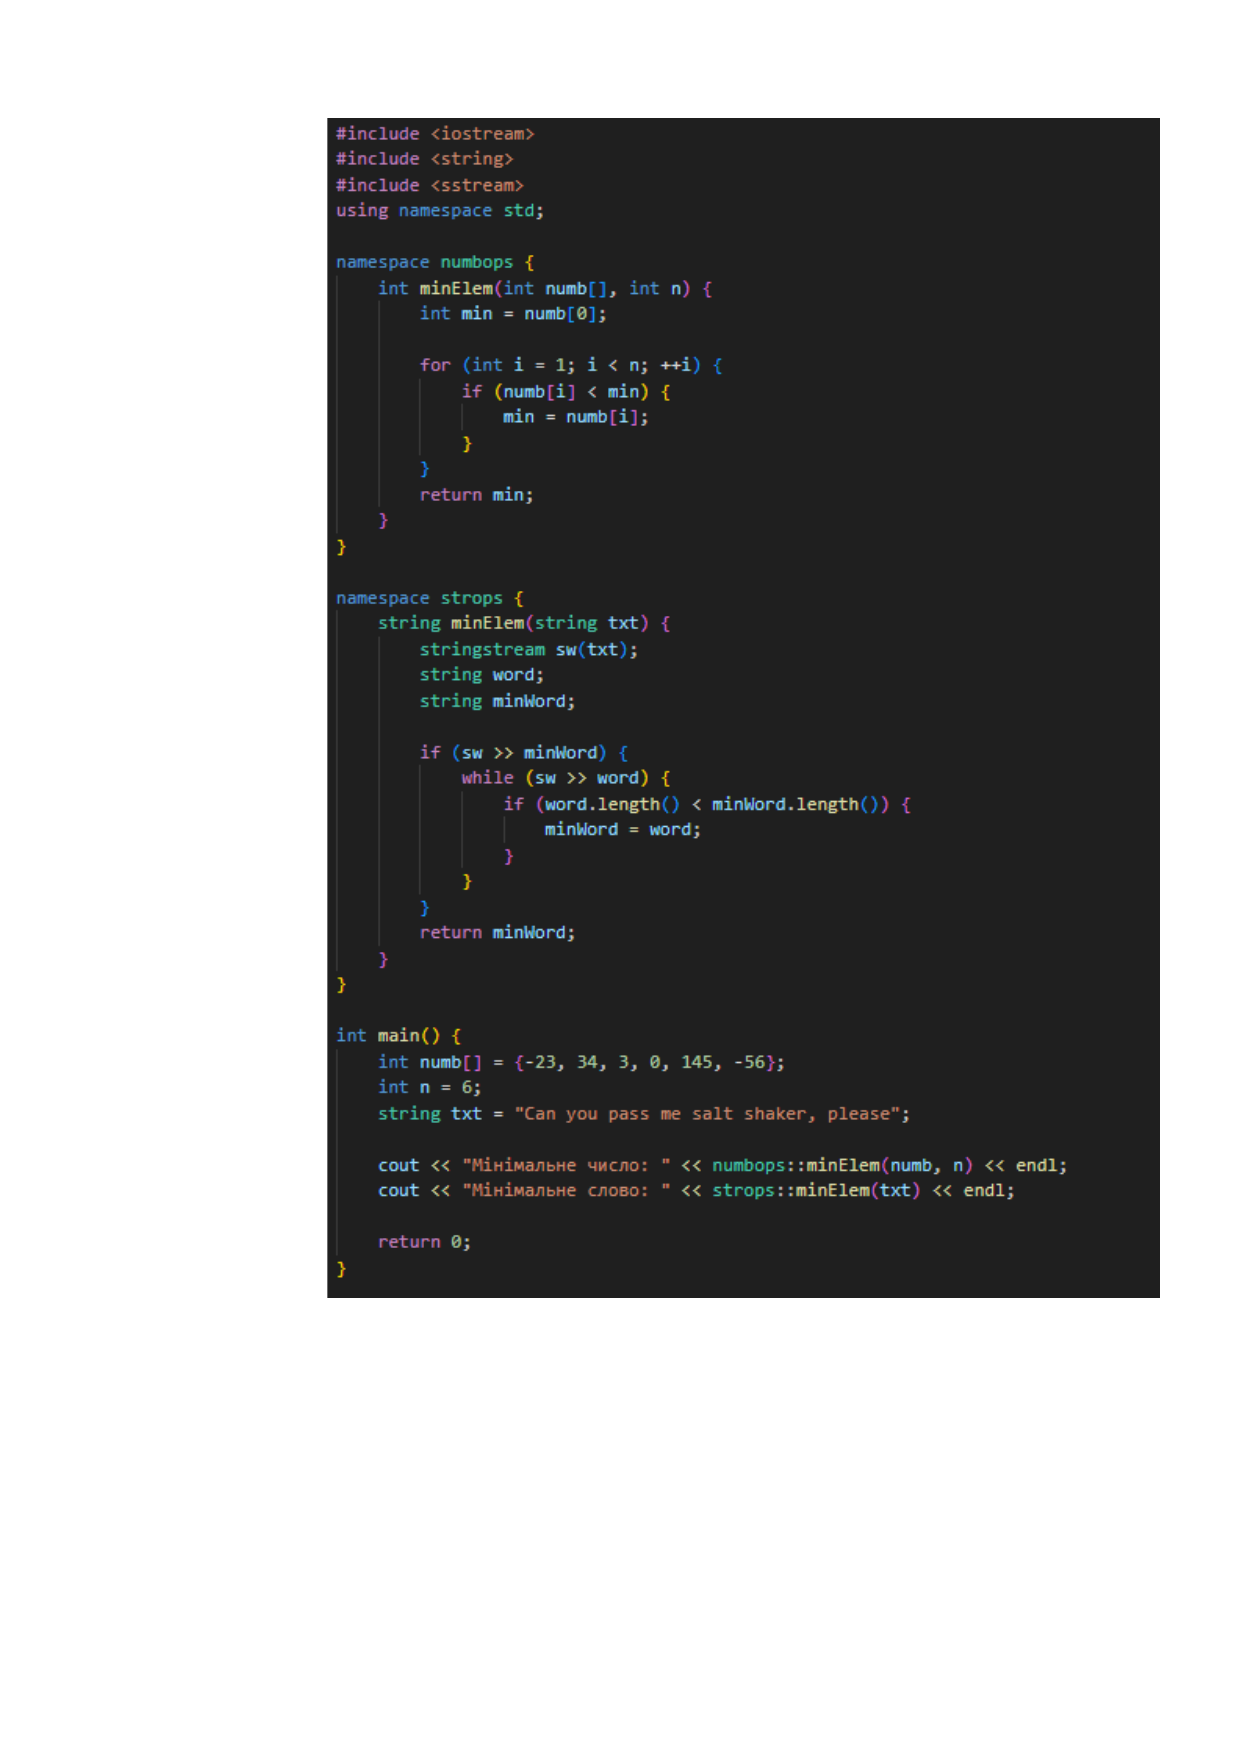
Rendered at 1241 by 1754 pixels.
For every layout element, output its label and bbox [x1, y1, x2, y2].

picture [327, 118, 1160, 1298]
